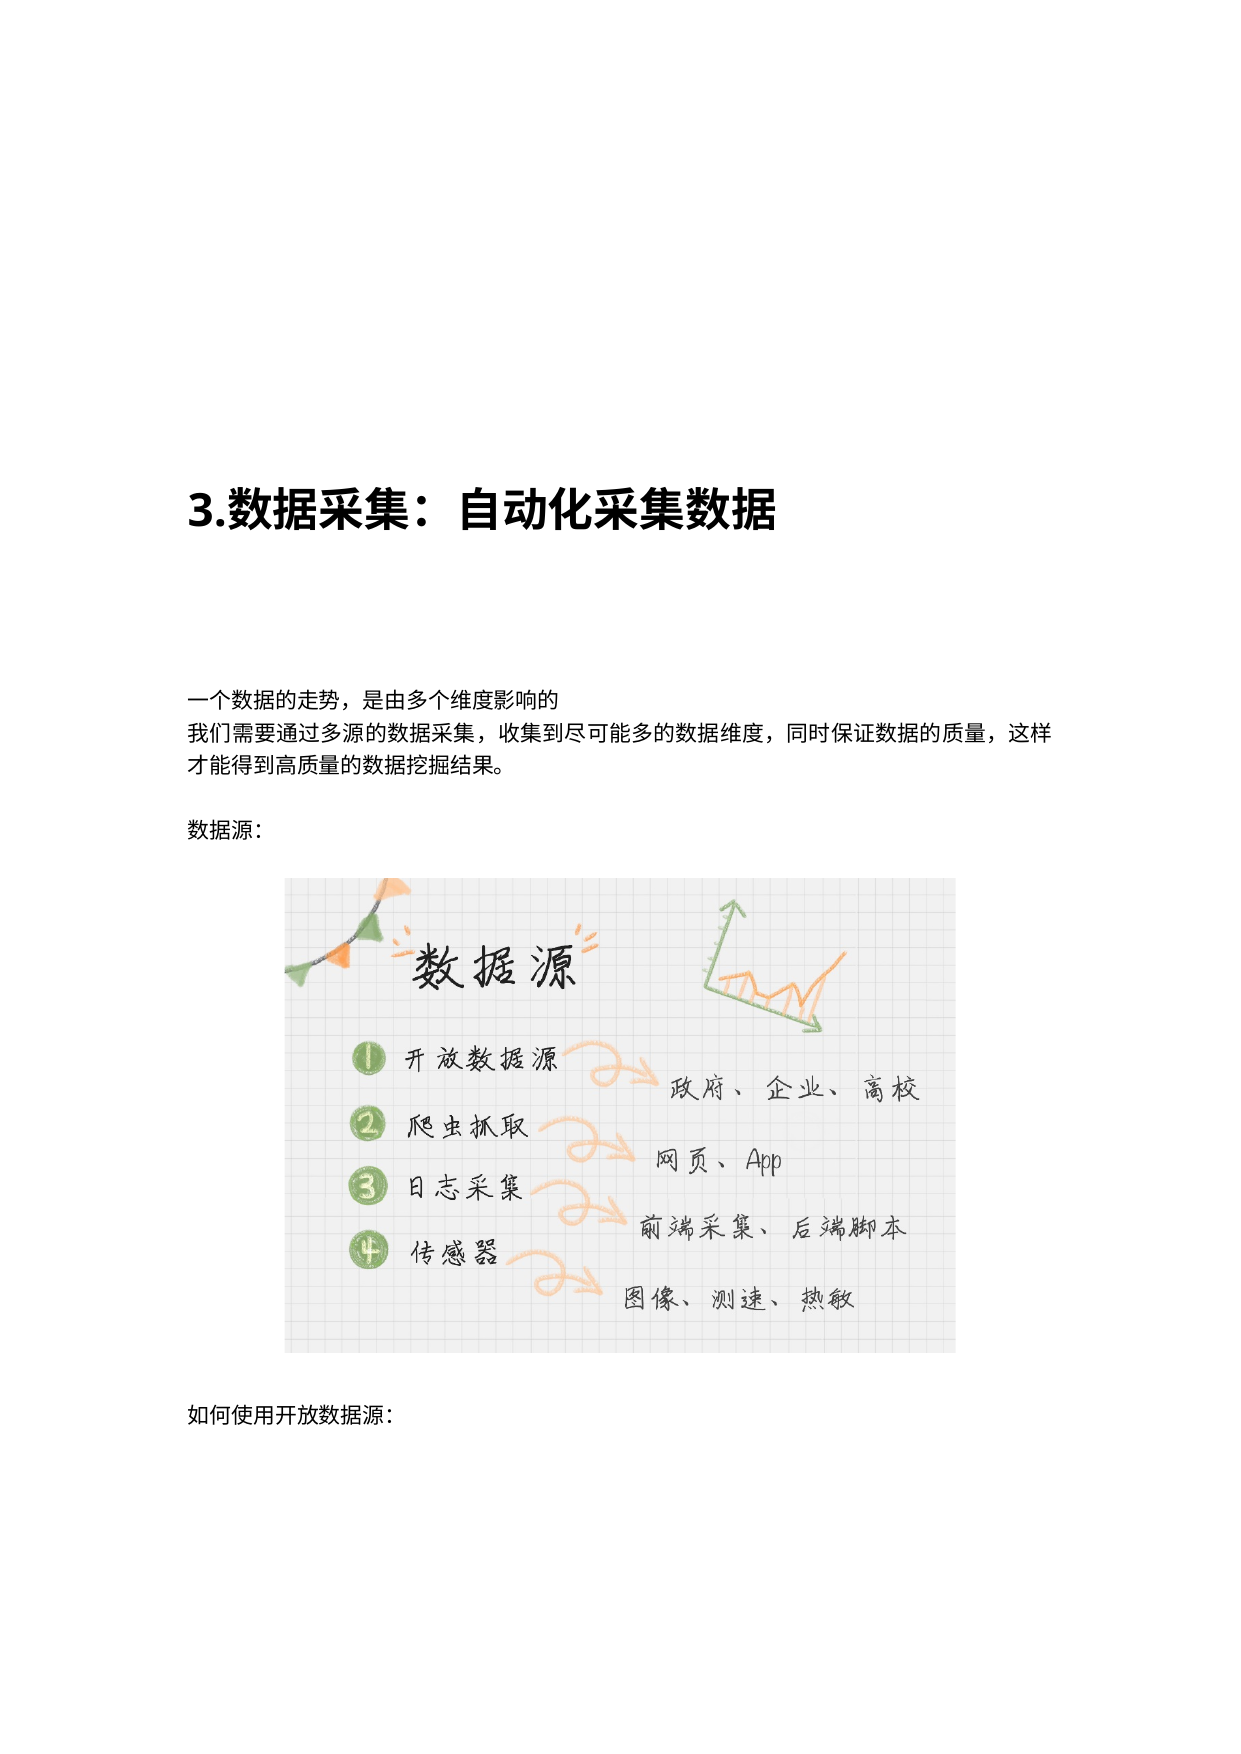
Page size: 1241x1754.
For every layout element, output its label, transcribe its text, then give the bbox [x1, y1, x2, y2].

picture [284, 878, 956, 1353]
text 一个数据的走势，是由多个维度影响的 [187, 683, 1053, 716]
text 数据源： [187, 813, 1053, 846]
subtitle 3.数据采集：自动化采集数据 [187, 457, 1053, 555]
text 如何使用开放数据源： [187, 1398, 1053, 1431]
text 我们需要通过多源的数据采集，收集到尽可能多的数据维度，同时保证数据的质量，这样才能得到高质量的数据挖掘结果。 [187, 716, 1053, 781]
